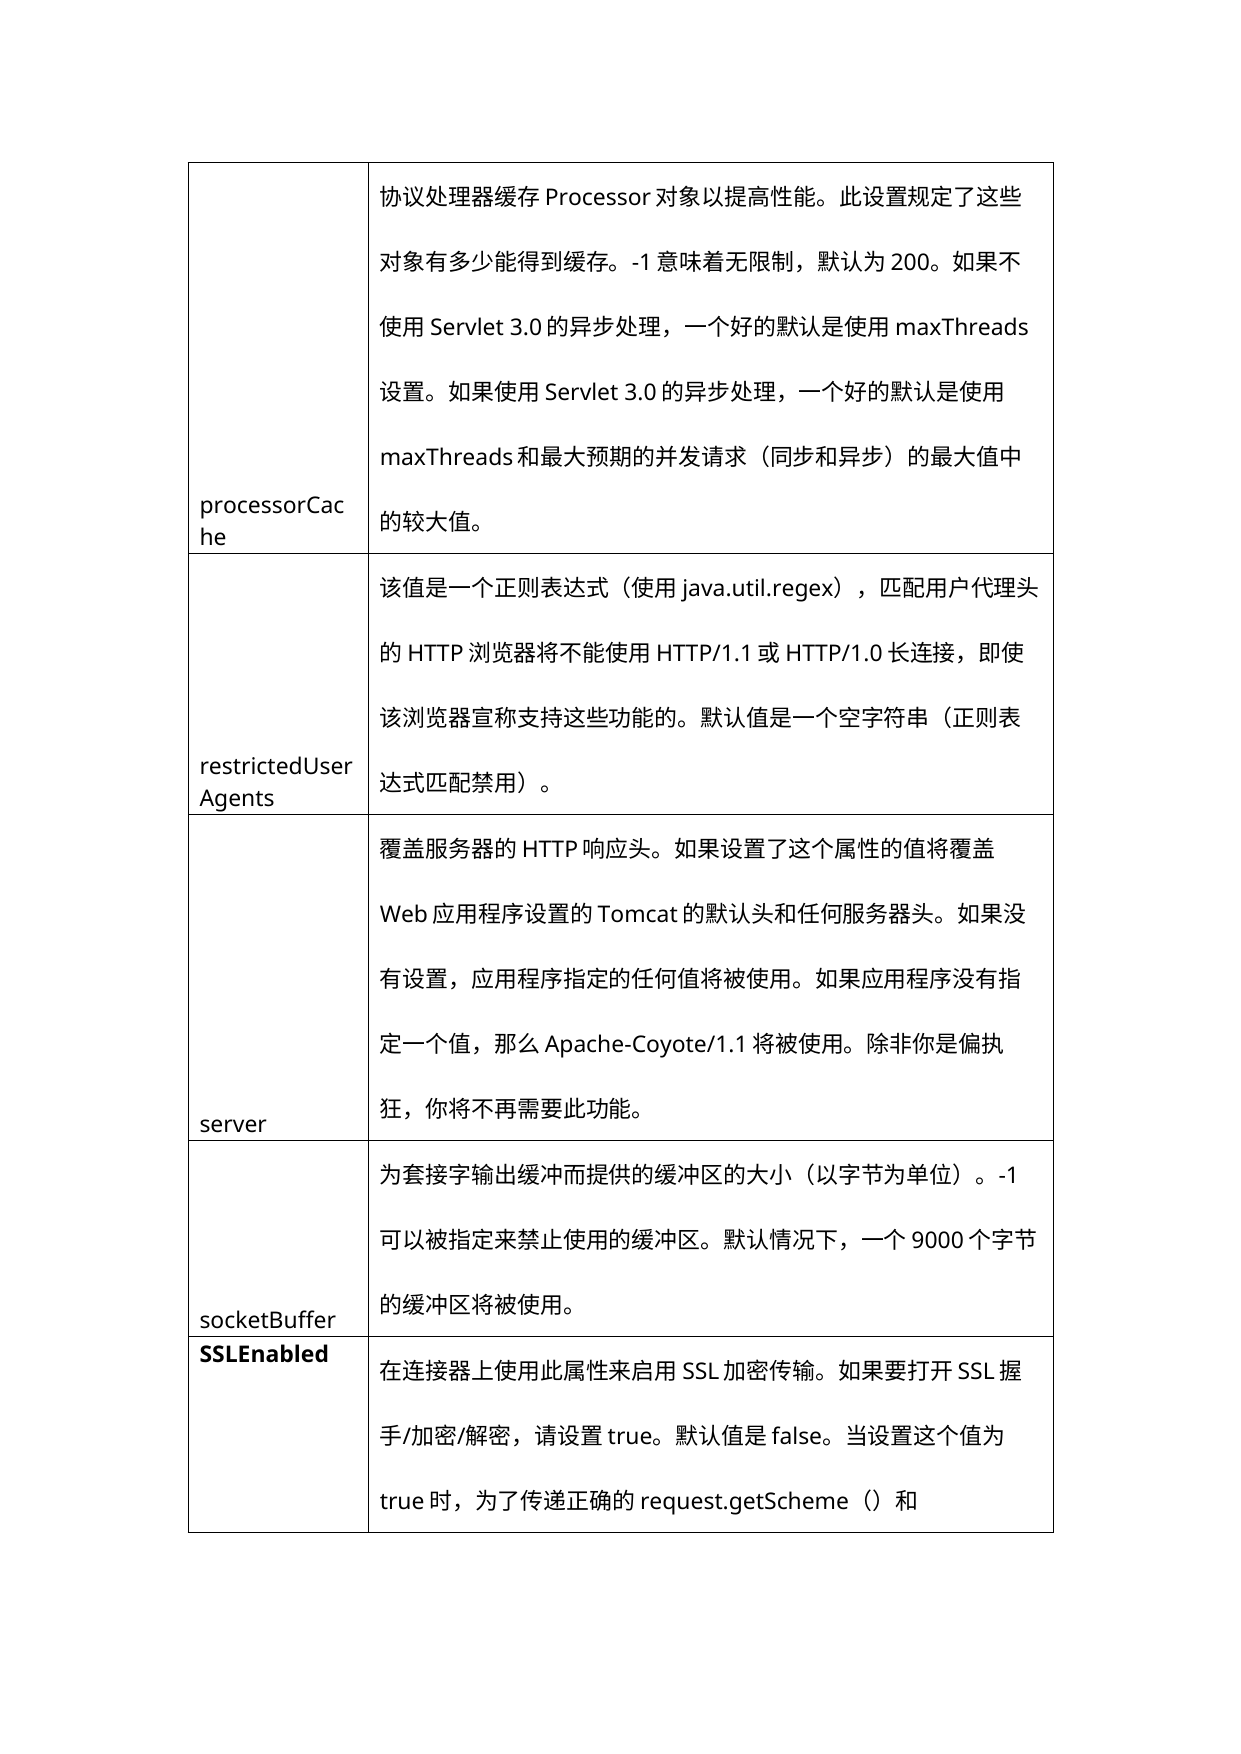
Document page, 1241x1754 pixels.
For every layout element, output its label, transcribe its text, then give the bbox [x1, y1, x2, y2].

table_cell SSLEnabled [189, 1337, 368, 1532]
table_cell 该值是一个正则表达式（使用java.util.regex），匹配用户代理头的HTTP浏览器将不能使用HTTP/1.1或HTTP/1.0长连接，即使该浏览器宣称支持这些功能的。默认值是一个空字符串（正则表达式匹配禁用）。 [369, 554, 1053, 814]
table_cell processorCache [189, 163, 368, 553]
table_cell server [189, 815, 368, 1140]
table_cell socketBuffer [189, 1141, 368, 1336]
table_cell 覆盖服务器的HTTP响应头。如果设置了这个属性的值将覆盖Web应用程序设置的Tomcat的默认头和任何服务器头。如果没有设置，应用程序指定的任何值将被使用。如果应用程序没有指定一个值，那么Apache-Coyote/1.1将被使用。除非你是偏执狂，你将不再需要此功能。 [369, 815, 1053, 1140]
table_cell 为套接字输出缓冲而提供的缓冲区的大小（以字节为单位）。-1可以被指定来禁止使用的缓冲区。默认情况下，一个9000个字节的缓冲区将被使用。 [369, 1141, 1053, 1336]
table_cell restrictedUserAgents [189, 554, 368, 814]
